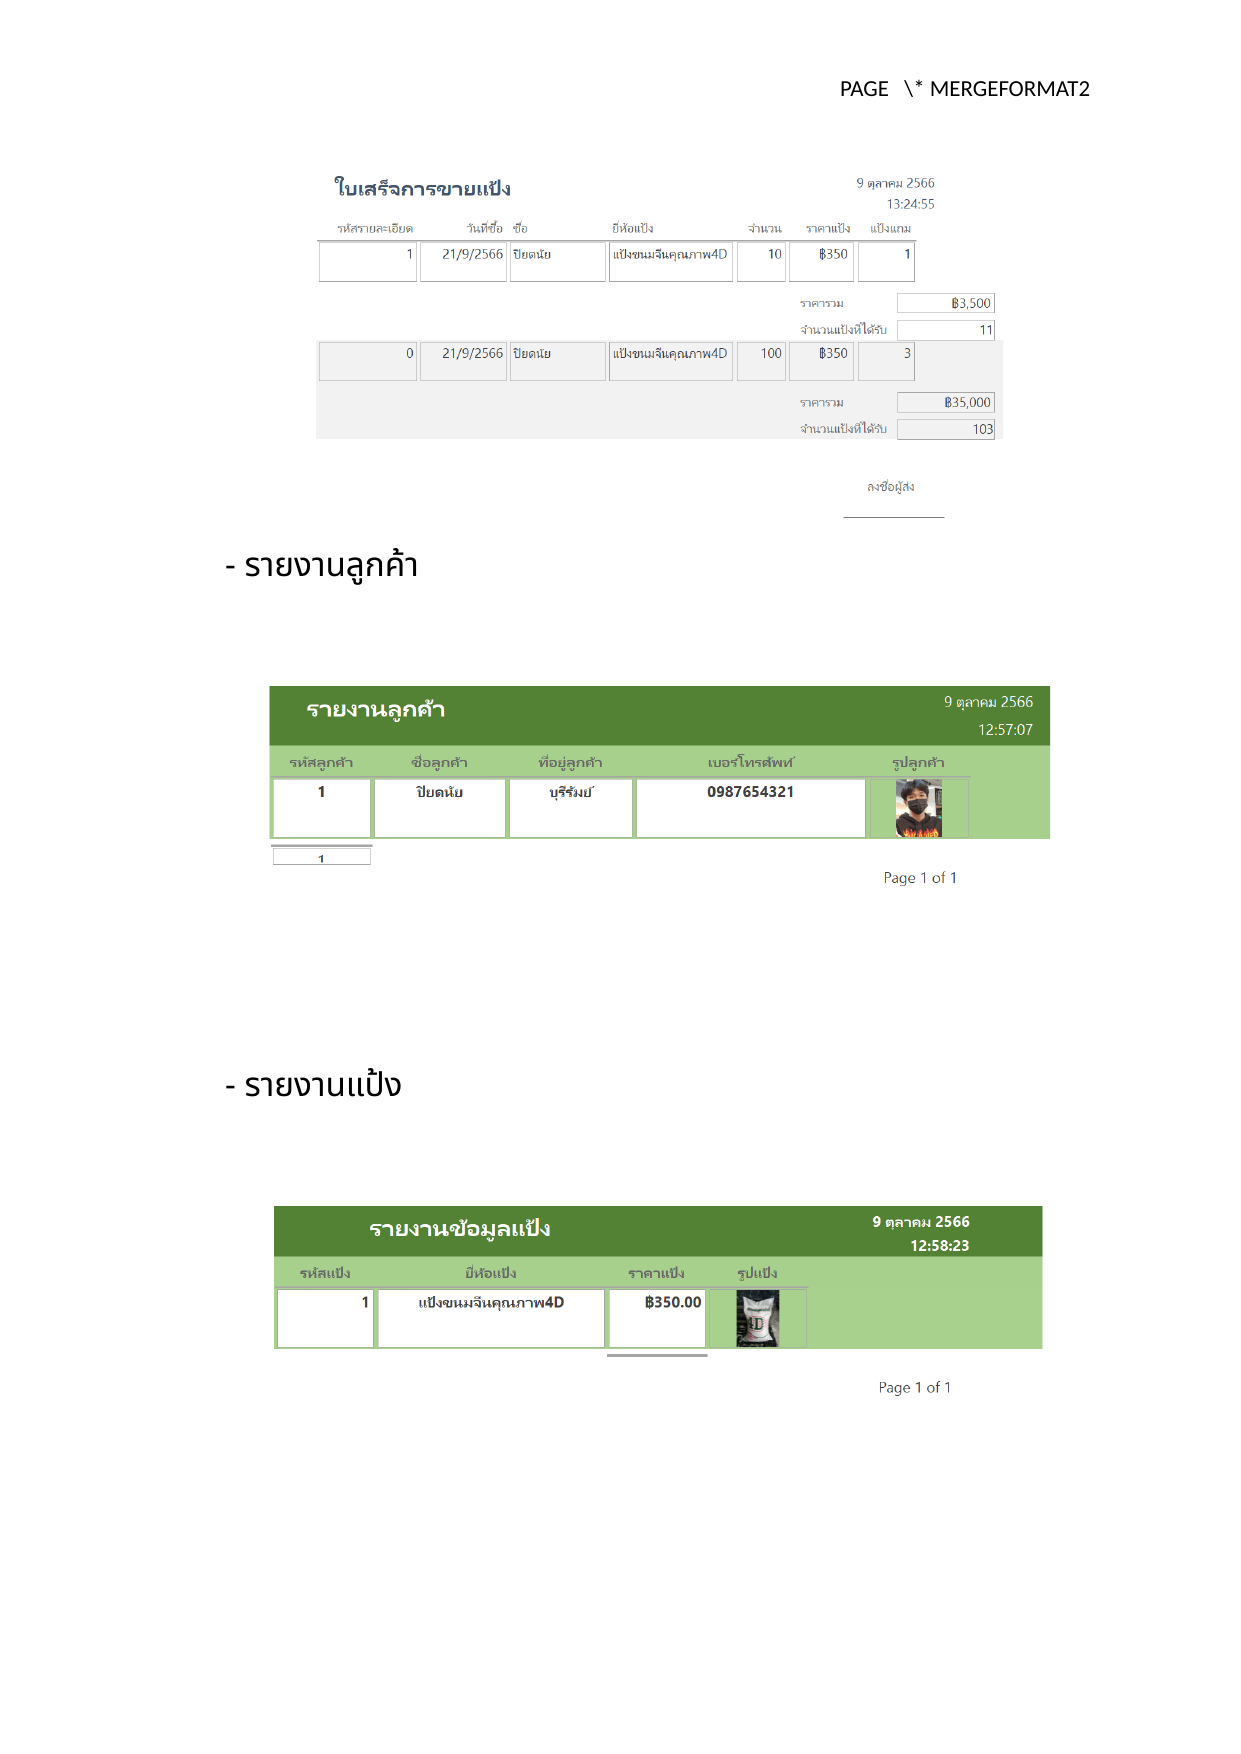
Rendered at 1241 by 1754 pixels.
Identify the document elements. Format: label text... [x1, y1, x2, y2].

picture [265, 677, 1051, 911]
text - รายงานลูกค้า [150, 541, 1090, 591]
text - รายงานแป้ง [150, 1061, 1090, 1111]
picture [270, 1197, 1045, 1411]
picture [312, 150, 1004, 522]
